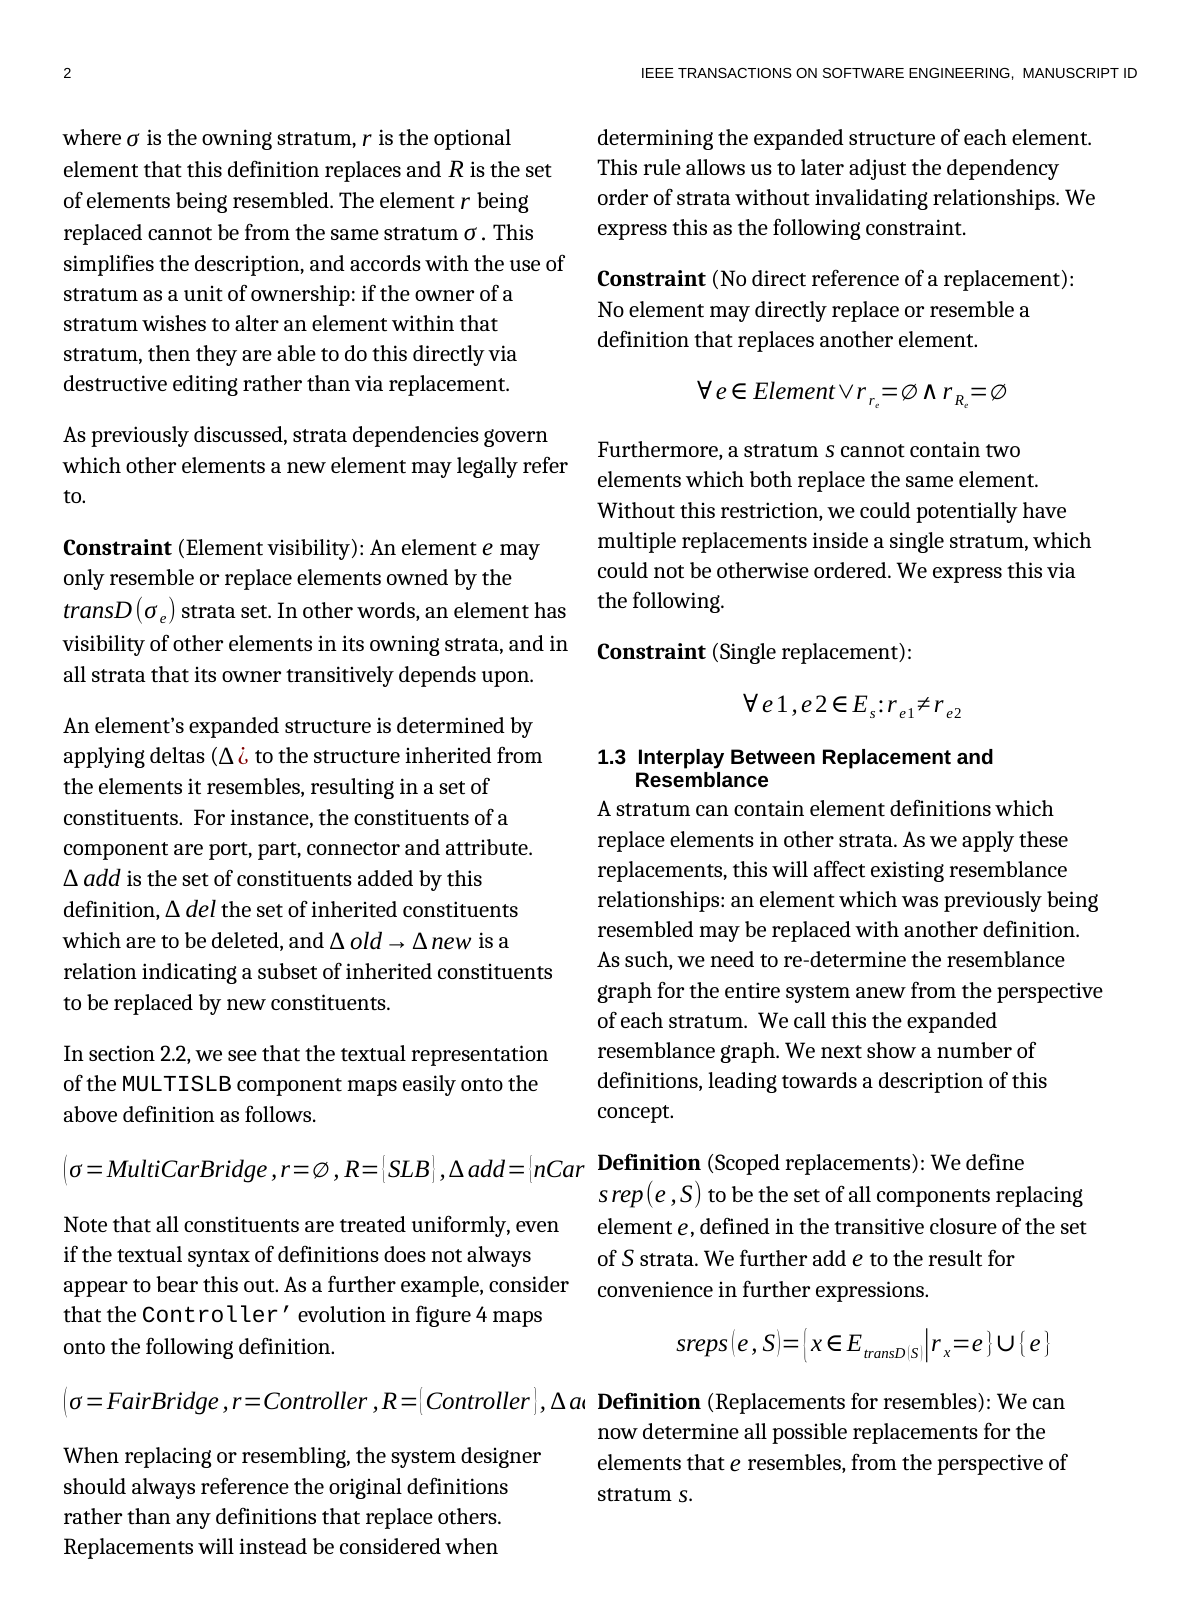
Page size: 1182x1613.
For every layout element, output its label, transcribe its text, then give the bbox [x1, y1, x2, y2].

text An element’s expanded structure is determined by applying deltas ( to the structure inherited from the elements it resembles, resulting in a set of constituents. For instance, the constituents of a component are port, part, connector and attribute. is the set of constituents added by this definition, the set of inherited constituents which are to be deleted, and is a relation indicating a subset of inherited constituents to be replaced by new constituents. [63, 712, 572, 1016]
text When replacing or resembling, the system designer should always reference the original definitions rather than any definitions that replace others. Replacements will instead be considered when determining the expanded structure of each element. This rule allows us to later adjust the dependency order of strata without invalidating relationships. We express this as the following constraint. [63, 1443, 572, 1560]
text Constraint (Element visibility): An element may only resemble or replace elements owned by the strata set. In other words, an element has visibility of other elements in its owning strata, and in all strata that its owner transitively depends upon. [63, 534, 572, 688]
text A stratum can contain element definitions which replace elements in other strata. As we apply these replacements, this will affect existing resemblance relationships: an element which was previously being resembled may be replaced with another definition. As such, we need to re-determine the resemblance graph for the entire system anew from the perspective of each stratum. We call this the expanded resemblance graph. We next show a number of definitions, leading towards a description of this concept. [597, 796, 1106, 1125]
text Constraint (No direct reference of a replacement): No element may directly replace or resemble a definition that replaces another element. [597, 266, 1106, 353]
text In section 2.2, we see that the textual representation of the MULTISLB component maps easily onto the above definition as follows. [63, 1040, 572, 1128]
text Definition (Replacements for resembles): We can now determine all possible replacements for the elements that resembles, from the perspective of stratum . [597, 1389, 1106, 1508]
text Constraint (Single replacement): [597, 639, 1106, 666]
text When replacing or resembling, the system designer should always reference the original definitions rather than any definitions that replace others. Replacements will instead be considered when determining the expanded structure of each element. This rule allows us to later adjust the dependency order of strata without invalidating relationships. We express this as the following constraint. [597, 124, 1106, 241]
text Note that all constituents are treated uniformly, even if the textual syntax of definitions does not always appear to bear this out. As a further example, consider that the Controller’ evolution in figure 4 maps onto the following definition. [63, 1212, 572, 1360]
text where is the owning stratum, is the optional element that this definition replaces and is the set of elements being resembled. The element being replaced cannot be from the same stratum This simplifies the description, and accords with the use of stratum as a unit of ownership: if the owner of a stratum wishes to alter an element within that stratum, then they are able to do this directly via destructive editing rather than via replacement. [63, 124, 572, 397]
subtitle 1.3 Interplay Between Replacement and Resemblance [597, 746, 1106, 792]
text Definition (Scoped replacements): We define to be the set of all components replacing element , defined in the transitive closure of the set of strata. We further add to the result for convenience in further expressions. [597, 1149, 1106, 1303]
text Furthermore, a stratum cannot contain two elements which both replace the same element. Without this restriction, we could potentially have multiple replacements inside a single stratum, which could not be otherwise ordered. We express this via the following. [597, 436, 1106, 614]
text As previously discussed, strata dependencies govern which other elements a new element may legally refer to. [63, 422, 572, 509]
